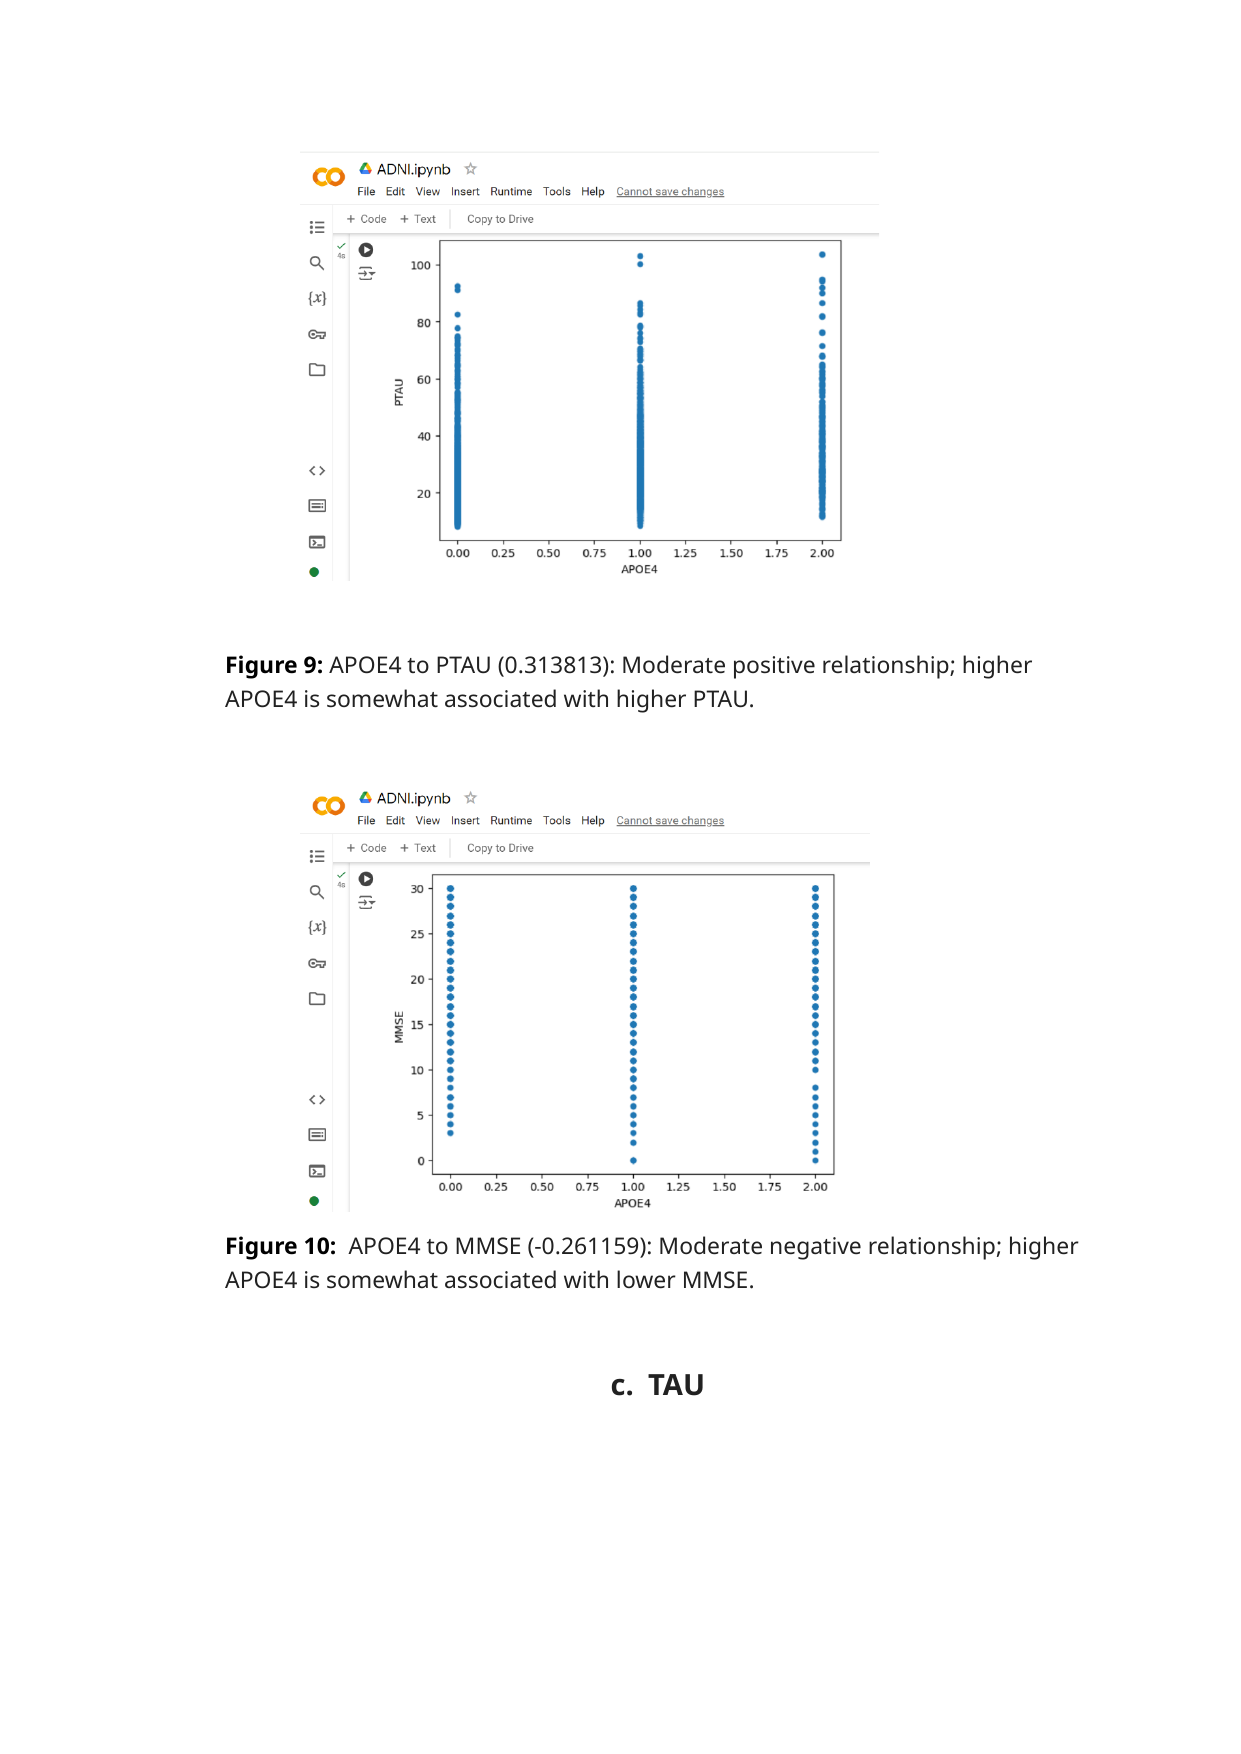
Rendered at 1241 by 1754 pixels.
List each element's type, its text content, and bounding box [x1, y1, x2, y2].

list TAU [225, 1364, 1090, 1404]
picture [300, 150, 880, 581]
picture [300, 784, 870, 1212]
text Figure 9: APOE4 to PTAU (0.313813): Moderate positive relationship; higher APOE4 is somewhat associated with higher PTAU. [225, 649, 1090, 714]
text Figure 10: APOE4 to MMSE (-0.261159): Moderate negative relationship; higher APOE4 is somewhat associated with lower MMSE. [225, 1230, 1090, 1295]
